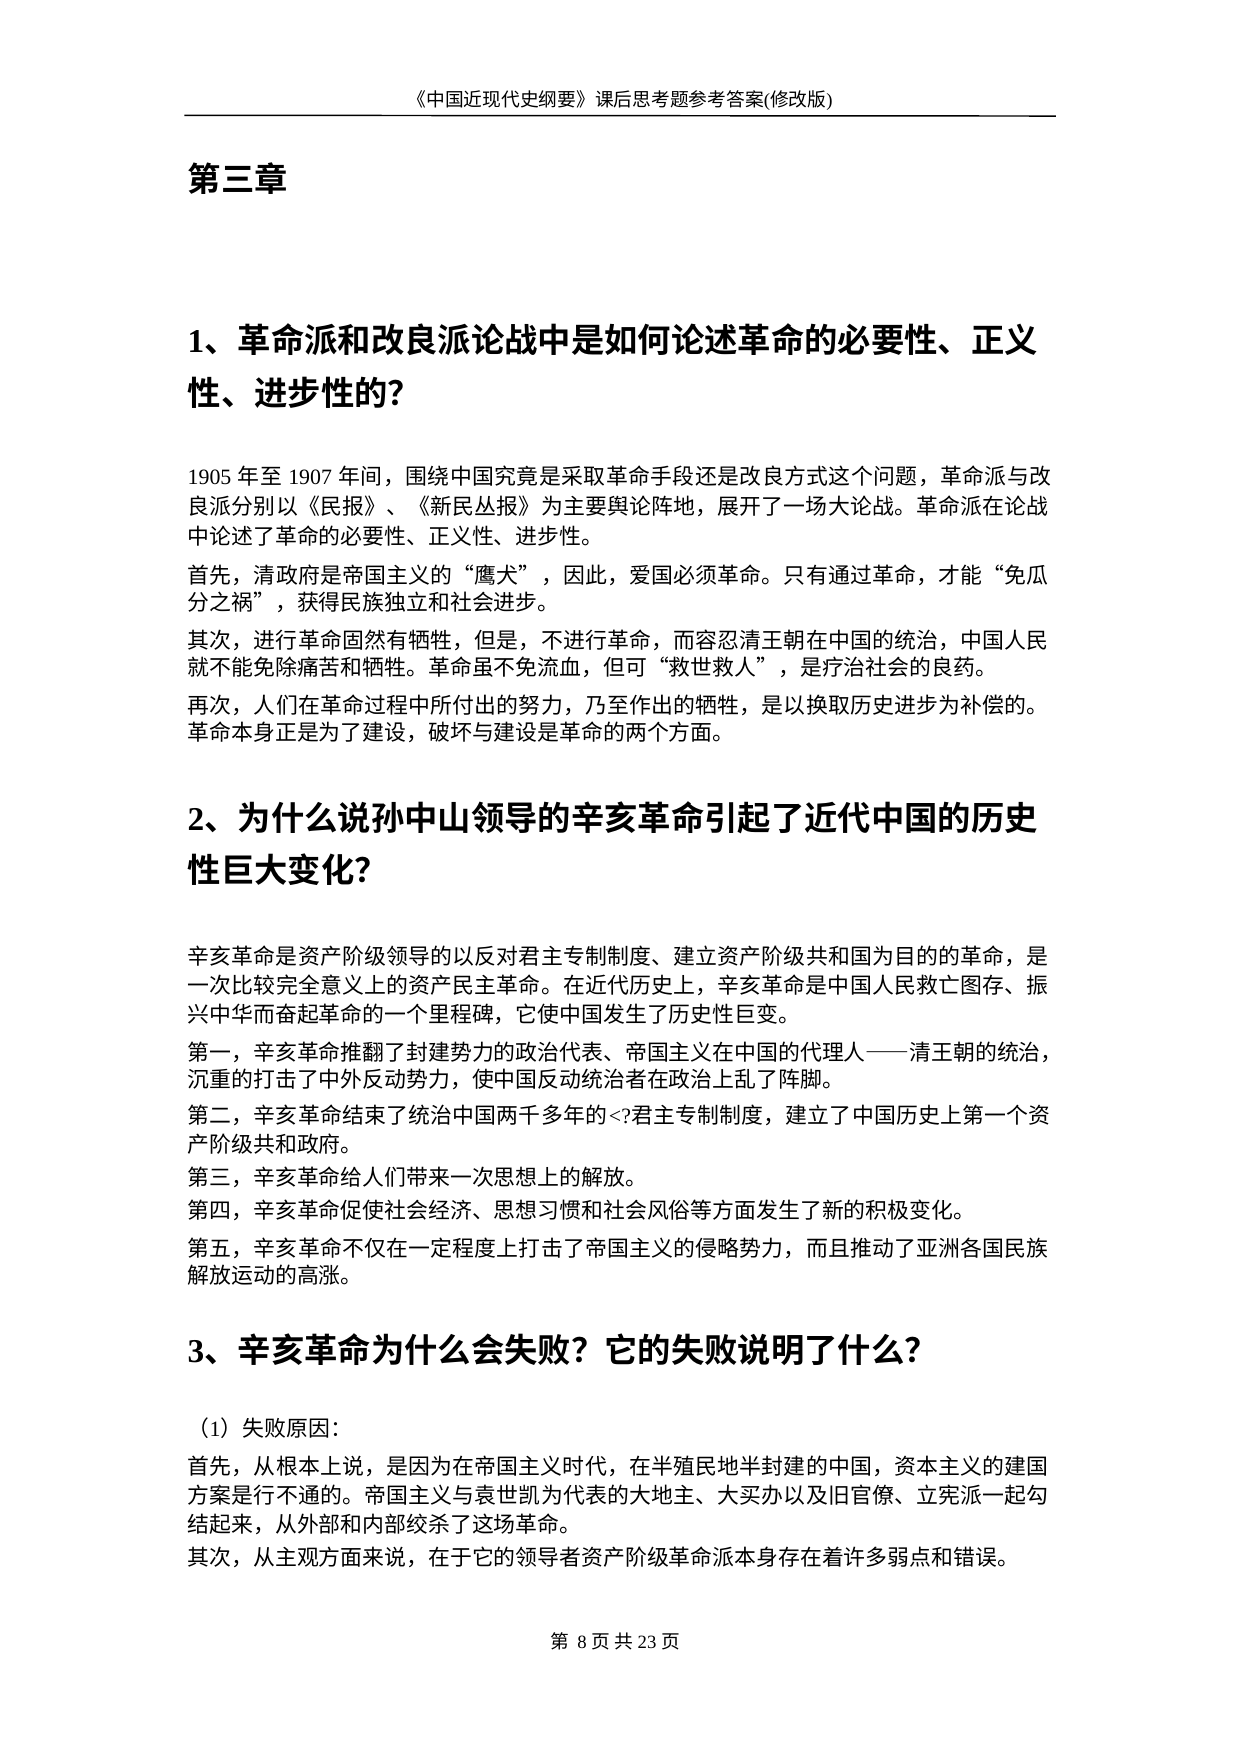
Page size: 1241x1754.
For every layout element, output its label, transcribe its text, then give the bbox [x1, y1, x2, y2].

text 1、革命派和改良派论战中是如何论述革命的必要性、正义性、进步性的？ [187, 311, 1052, 416]
text 第一，辛亥革命推翻了封建势力的政治代表、帝国主义在中国的代理人——清王朝的统治，沉重的打击了中外反动势力，使中国反动统治者在政治上乱了阵脚。 [187, 1039, 1062, 1093]
text 第二，辛亥革命结束了统治中国两千多年的<?君主专制制度，建立了中国历史上第一个资产阶级共和政府。 [187, 1100, 1052, 1158]
list 8 页 共 23 页 [550, 1630, 1090, 1653]
text 第三章 [187, 161, 1090, 199]
text 3、辛亥革命为什么会失败？它的失败说明了什么？ [187, 1330, 1090, 1371]
text 第五，辛亥革命不仅在一定程度上打击了帝国主义的侵略势力，而且推动了亚洲各国民族解放运动的高涨。 [187, 1234, 1052, 1288]
text 其次，从主观方面来说，在于它的领导者资产阶级革命派本身存在着许多弱点和错误。 [187, 1546, 1090, 1571]
text 再次，人们在革命过程中所付出的努力，乃至作出的牺牲，是以换取历史进步为补偿的。革命本身正是为了建设，破坏与建设是革命的两个方面。 [187, 692, 1052, 746]
text 首先，从根本上说，是因为在帝国主义时代，在半殖民地半封建的中国，资本主义的建国方案是行不通的。帝国主义与袁世凯为代表的大地主、大买办以及旧官僚、立宪派一起勾结起来，从外部和内部绞杀了这场革命。 [187, 1451, 1052, 1538]
text 《中国近现代史纲要》课后思考题参考答案(修改版) [150, 88, 1089, 111]
text 其次，进行革命固然有牺牲，但是，不进行革命，而容忍清王朝在中国的统治，中国人民就不能免除痛苦和牺牲。革命虽不免流血，但可“救世救人”，是疗治社会的良药。 [187, 627, 1052, 681]
text 首先，清政府是帝国主义的“鹰犬”，因此，爱国必须革命。只有通过革命，才能“免瓜分之祸”，获得民族独立和社会进步。 [187, 562, 1052, 616]
text 辛亥革命是资产阶级领导的以反对君主专制制度、建立资产阶级共和国为目的的革命，是一次比较完全意义上的资产民主革命。在近代历史上，辛亥革命是中国人民救亡图存、振兴中华而奋起革命的一个里程碑，它使中国发生了历史性巨变。 [187, 941, 1052, 1028]
text 第四，辛亥革命促使社会经济、思想习惯和社会风俗等方面发生了新的积极变化。 [187, 1198, 1090, 1223]
text 第三，辛亥革命给人们带来一次思想上的解放。 [187, 1166, 1090, 1191]
text （1）失败原因： [187, 1415, 1090, 1441]
text 1905 年至 1907 年间，围绕中国究竟是采取革命手段还是改良方式这个问题，革命派与改良派分别以《民报》、《新民丛报》为主要舆论阵地，展开了一场大论战。革命派在论战中论述了革命的必要性、正义性、进步性。 [187, 460, 1052, 551]
text 2、为什么说孙中山领导的辛亥革命引起了近代中国的历史性巨大变化？ [187, 788, 1052, 893]
